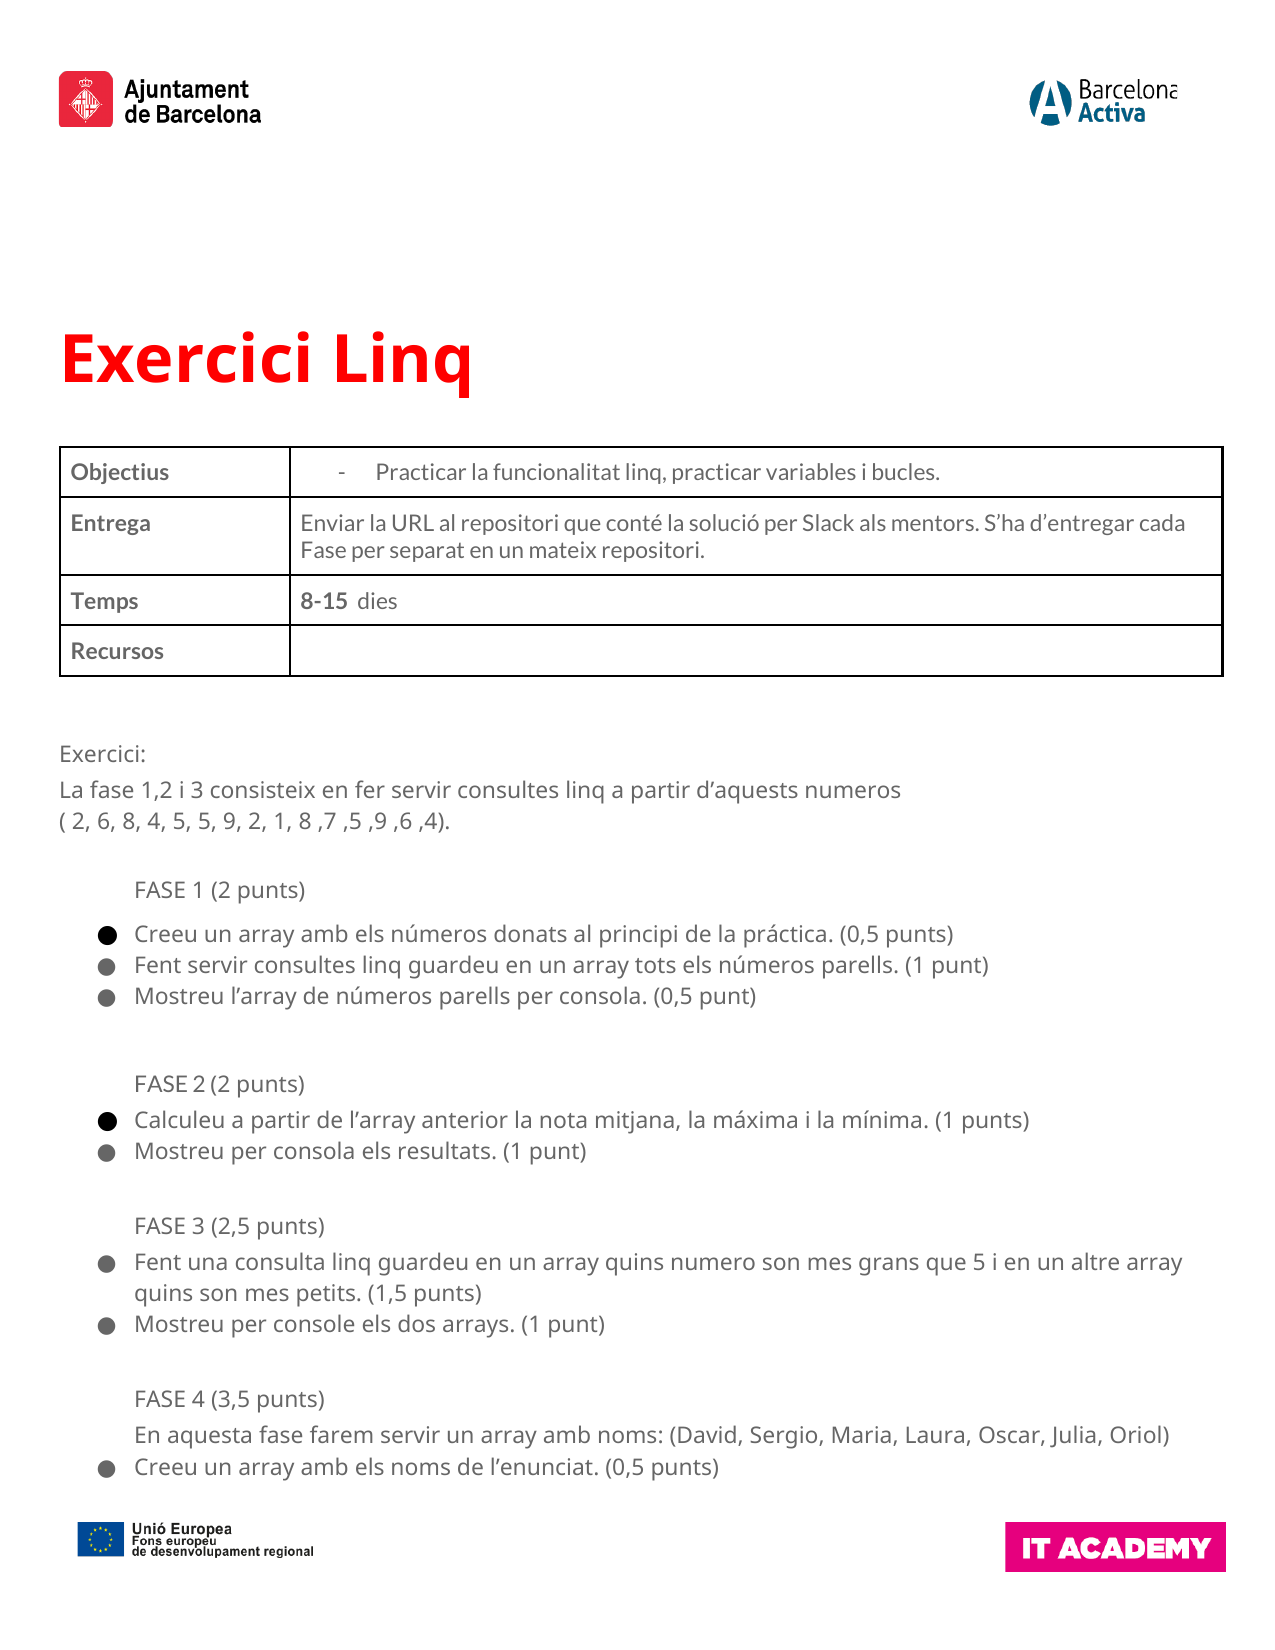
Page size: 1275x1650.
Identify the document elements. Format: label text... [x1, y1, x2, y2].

text ( 2, 6, 8, 4, 5, 5, 9, 2, 1, 8 ,7 ,5 ,9 ,6 ,4). [59, 805, 1226, 836]
list Fent una consulta linq guardeu en un array quins numero son mes grans que 5 i en un altre array quins son mes petits. (1,5 punts) [96, 1246, 1226, 1308]
list Mostreu per console els dos arrays. (1 punt) [96, 1308, 1226, 1340]
text Exercici: [59, 738, 1226, 769]
text FASE 3 (2,5 punts) [134, 1210, 1226, 1241]
text FASE 2 (2 punts) [134, 1068, 1226, 1099]
table_header Objectius [61, 448, 289, 496]
picture [77, 1522, 314, 1558]
list Creeu un array amb els noms de l’enunciat. (0,5 punts) [96, 1451, 1226, 1482]
picture [58, 71, 1178, 127]
table_cell Enviar la URL al repositori que conté la solució per Slack als mentors. S’ha d’entregar cada Fase per separat en un mateix repositori. [291, 498, 1221, 574]
text En aquesta fase farem servir un array amb noms: (David, Sergio, Maria, Laura, Oscar, Julia, Oriol) [134, 1419, 1226, 1451]
table_cell Recursos [61, 626, 289, 675]
table_cell Entrega [61, 498, 289, 574]
table_cell 8-15 dies [291, 576, 1221, 624]
table_cell [291, 626, 1221, 675]
list Calculeu a partir de l’array anterior la nota mitjana, la máxima i la mínima. (1 punts) [96, 1104, 1226, 1135]
subtitle FASE 1 (2 punts) [134, 874, 1226, 905]
list Mostreu per consola els resultats. (1 punt) [96, 1135, 1226, 1166]
list Mostreu l’array de números parells per consola. (0,5 punt) [96, 980, 1226, 1011]
table_header Practicar la funcionalitat linq, practicar variables i bucles. [291, 448, 1221, 496]
text FASE 4 (3,5 punts) [134, 1383, 1226, 1415]
text La fase 1,2 i 3 consisteix en fer servir consultes linq a partir d’aquests numeros [59, 774, 1226, 805]
table_cell Temps [61, 576, 289, 624]
list Creeu un array amb els números donats al principi de la práctica. (0,5 punts) [96, 917, 1226, 949]
list Fent servir consultes linq guardeu en un array tots els números parells. (1 punt) [96, 949, 1226, 980]
title Exercici Linq [59, 311, 1229, 402]
picture [1005, 1522, 1226, 1572]
